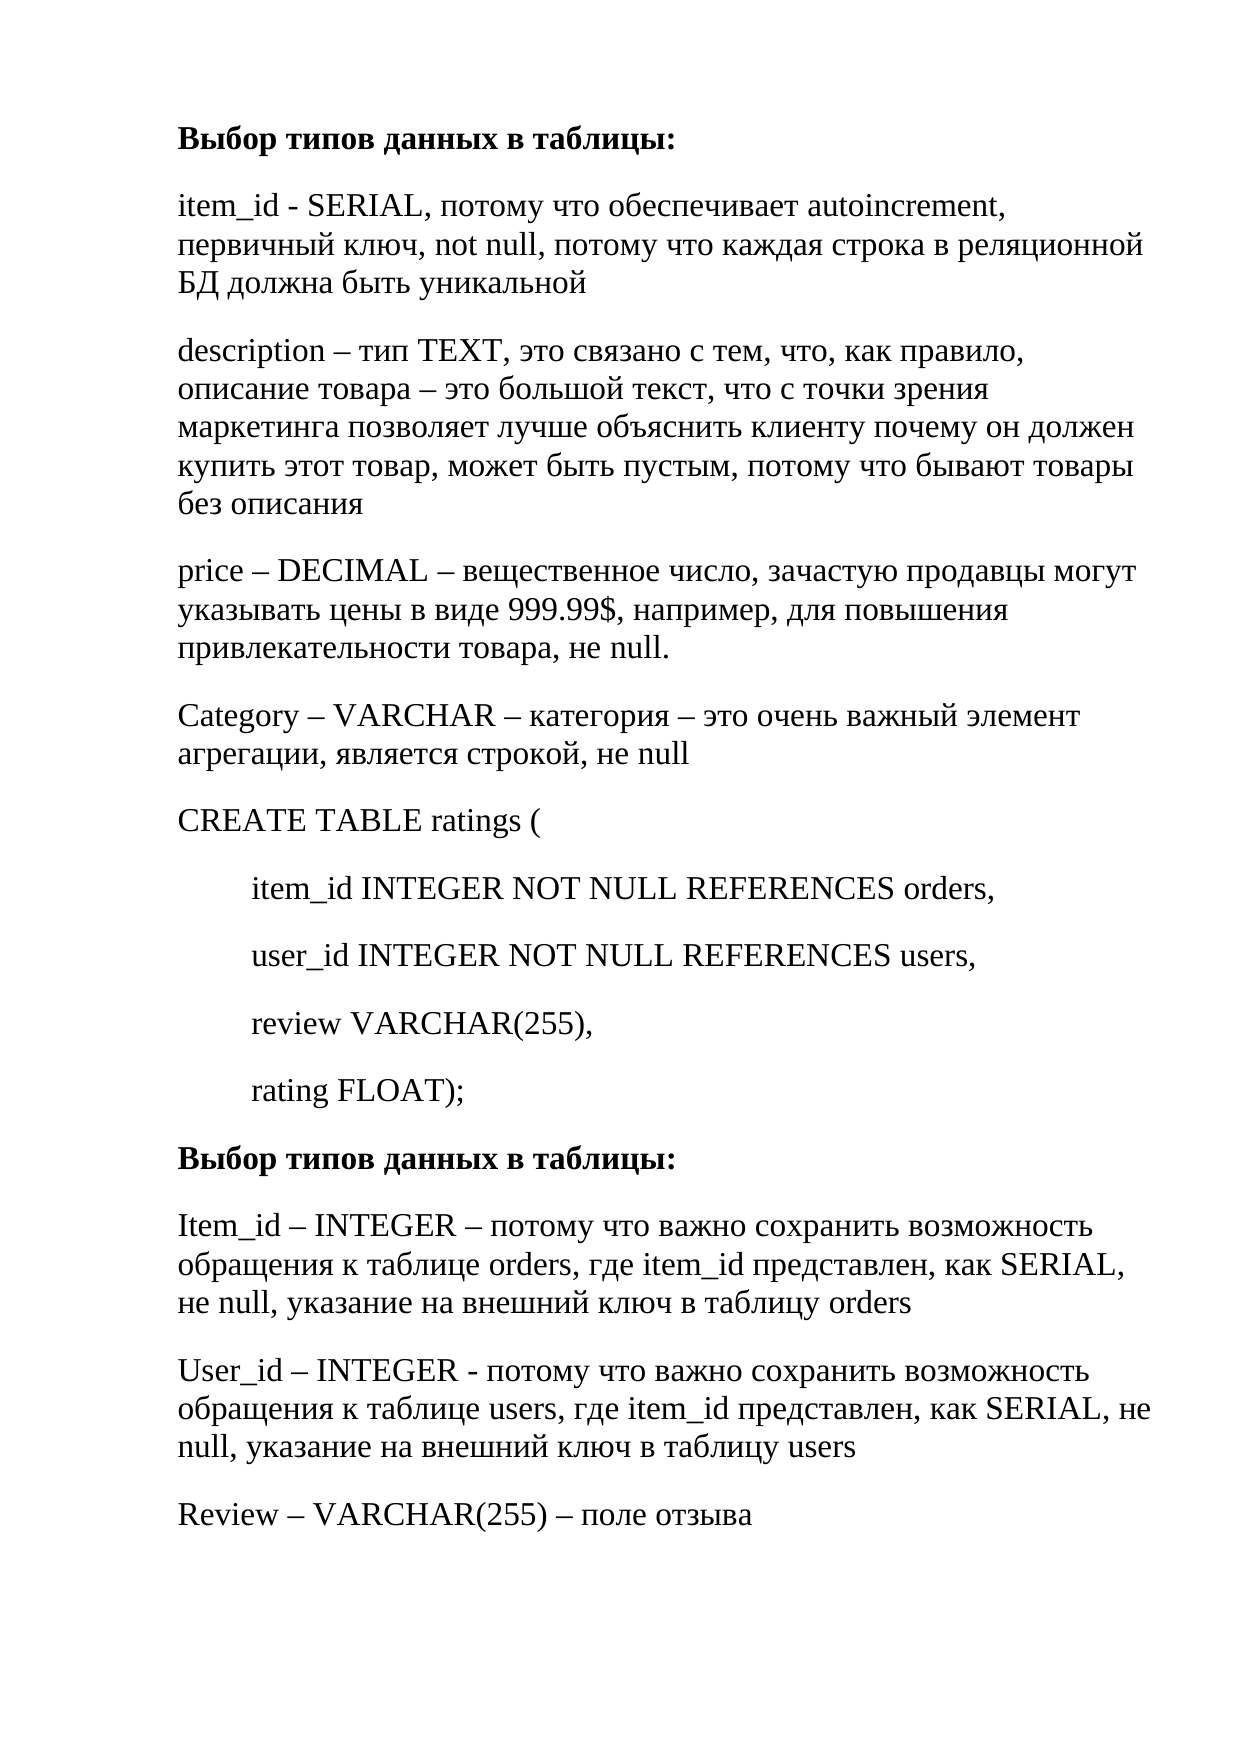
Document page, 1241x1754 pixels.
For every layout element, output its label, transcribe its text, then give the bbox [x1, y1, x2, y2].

text item_id - SERIAL, потому что обеспечивает autoincrement, первичный ключ, not null, потому что каждая строка в реляционной БД должна быть уникальной [177, 186, 1152, 301]
text description – тип TEXT, это связано с тем, что, как правило, описание товара – это большой текст, что с точки зрения маркетинга позволяет лучше объяснить клиенту почему он должен купить этот товар, может быть пустым, потому что бывают товары без описания [177, 330, 1152, 521]
text Выбор типов данных в таблицы: [177, 118, 1152, 156]
text Review – VARCHAR(255) – поле отзыва [177, 1494, 1152, 1532]
text item_id INTEGER NOT NULL REFERENCES orders, [177, 868, 1152, 906]
text review VARCHAR(255), [177, 1003, 1152, 1041]
text price – DECIMAL – вещественное число, зачастую продавцы могут указывать цены в виде 999.99$, например, для повышения привлекательности товара, не null. [177, 551, 1152, 666]
text Выбор типов данных в таблицы: [177, 1138, 1152, 1176]
text user_id INTEGER NOT NULL REFERENCES users, [177, 936, 1152, 974]
text rating FLOAT); [177, 1071, 1152, 1109]
text Item_id – INTEGER – потому что важно сохранить возможность обращения к таблице orders, где item_id представлен, как SERIAL, не null, указание на внешний ключ в таблицу orders [177, 1206, 1152, 1321]
text CREATE TABLE ratings ( [177, 801, 1152, 839]
text Category – VARCHAR – категория – это очень важный элемент агрегации, является строкой, не null [177, 695, 1152, 771]
text User_id – INTEGER - потому что важно сохранить возможность обращения к таблице users, где item_id представлен, как SERIAL, не null, указание на внешний ключ в таблицу users [177, 1350, 1152, 1465]
